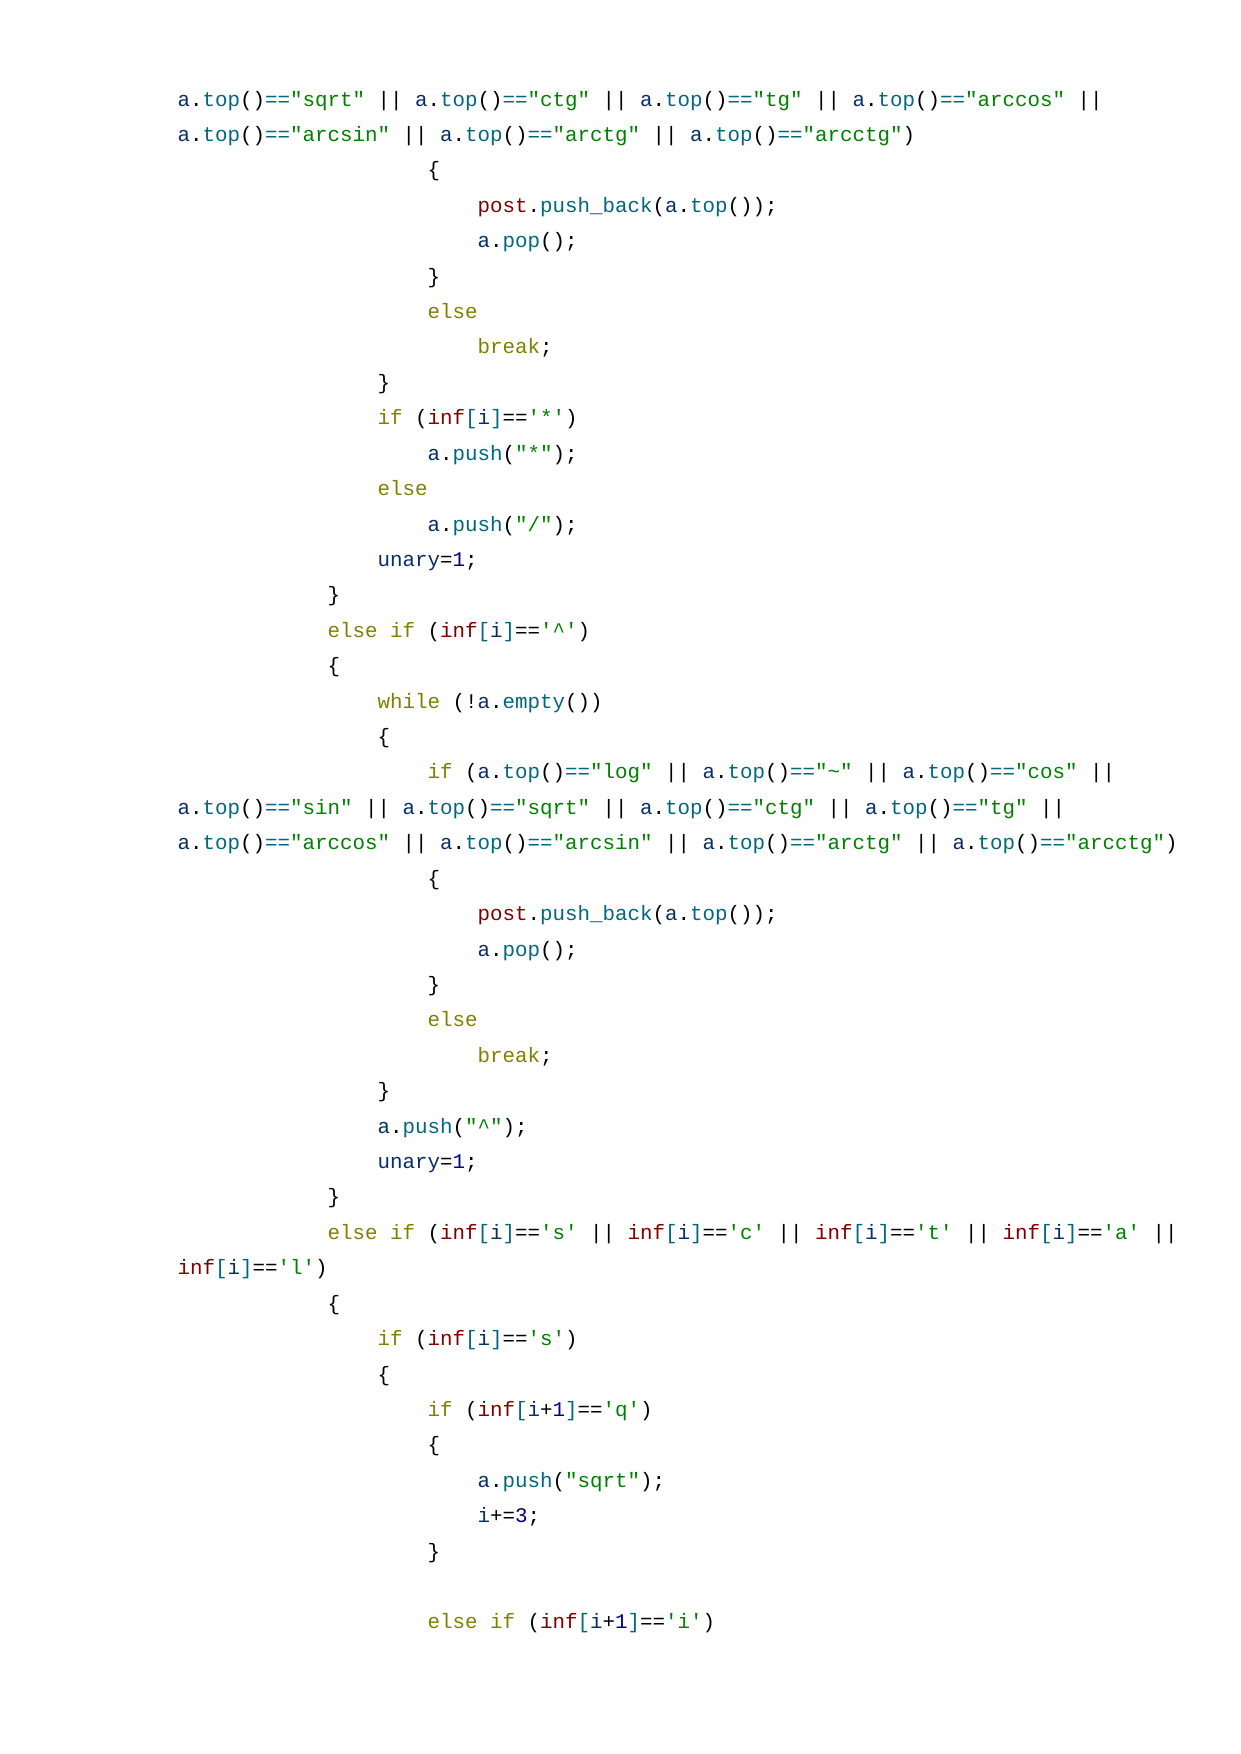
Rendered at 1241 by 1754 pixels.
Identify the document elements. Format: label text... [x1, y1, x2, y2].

text a.push("*"); [177, 443, 1181, 466]
text else [177, 301, 1181, 325]
text break; [177, 337, 1181, 360]
text { [177, 159, 1181, 183]
text } [177, 1541, 1181, 1564]
text post.push_back(a.top()); [177, 903, 1181, 927]
text } [177, 1080, 1181, 1104]
text } [177, 974, 1181, 998]
text { [177, 868, 1181, 891]
text } [177, 584, 1181, 608]
text break; [177, 1045, 1181, 1068]
text else [177, 478, 1181, 502]
text i+=3; [177, 1505, 1181, 1529]
text a.push("^"); [177, 1116, 1181, 1139]
text else if (inf[i]=='s' || inf[i]=='c' || inf[i]=='t' || inf[i]=='a' || inf[i]=='l') [177, 1222, 1181, 1281]
text unary=1; [177, 549, 1181, 573]
text { [177, 655, 1181, 679]
text } [177, 372, 1181, 396]
text post.push_back(a.top()); [177, 195, 1181, 218]
text unary=1; [177, 1151, 1181, 1175]
text else if (inf[i+1]=='i') [177, 1612, 1181, 1635]
text if (inf[i]=='*') [177, 407, 1181, 431]
text { [177, 1293, 1181, 1316]
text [177, 89, 1181, 148]
text else [177, 1009, 1181, 1033]
text while (!a.empty()) [177, 691, 1181, 714]
text a.push("/"); [177, 514, 1181, 537]
text } [177, 266, 1181, 289]
text if (inf[i]=='s') [177, 1328, 1181, 1352]
text a.pop(); [177, 230, 1181, 254]
text else if (inf[i]=='^') [177, 620, 1181, 643]
text } [177, 1187, 1181, 1210]
text if (a.top()=="log" || a.top()=="~" || a.top()=="cos" || a.top()=="sin" || a.top()=="sqrt" || a.top()=="ctg" || a.top()=="tg" || a.top()=="arccos" || a.top()=="arcsin" || a.top()=="arctg" || a.top()=="arcctg") [177, 762, 1181, 856]
text a.pop(); [177, 939, 1181, 962]
text { [177, 1364, 1181, 1387]
text if (inf[i+1]=='q') [177, 1399, 1181, 1423]
text a.push("sqrt"); [177, 1470, 1181, 1493]
text { [177, 1434, 1181, 1458]
text { [177, 726, 1181, 750]
